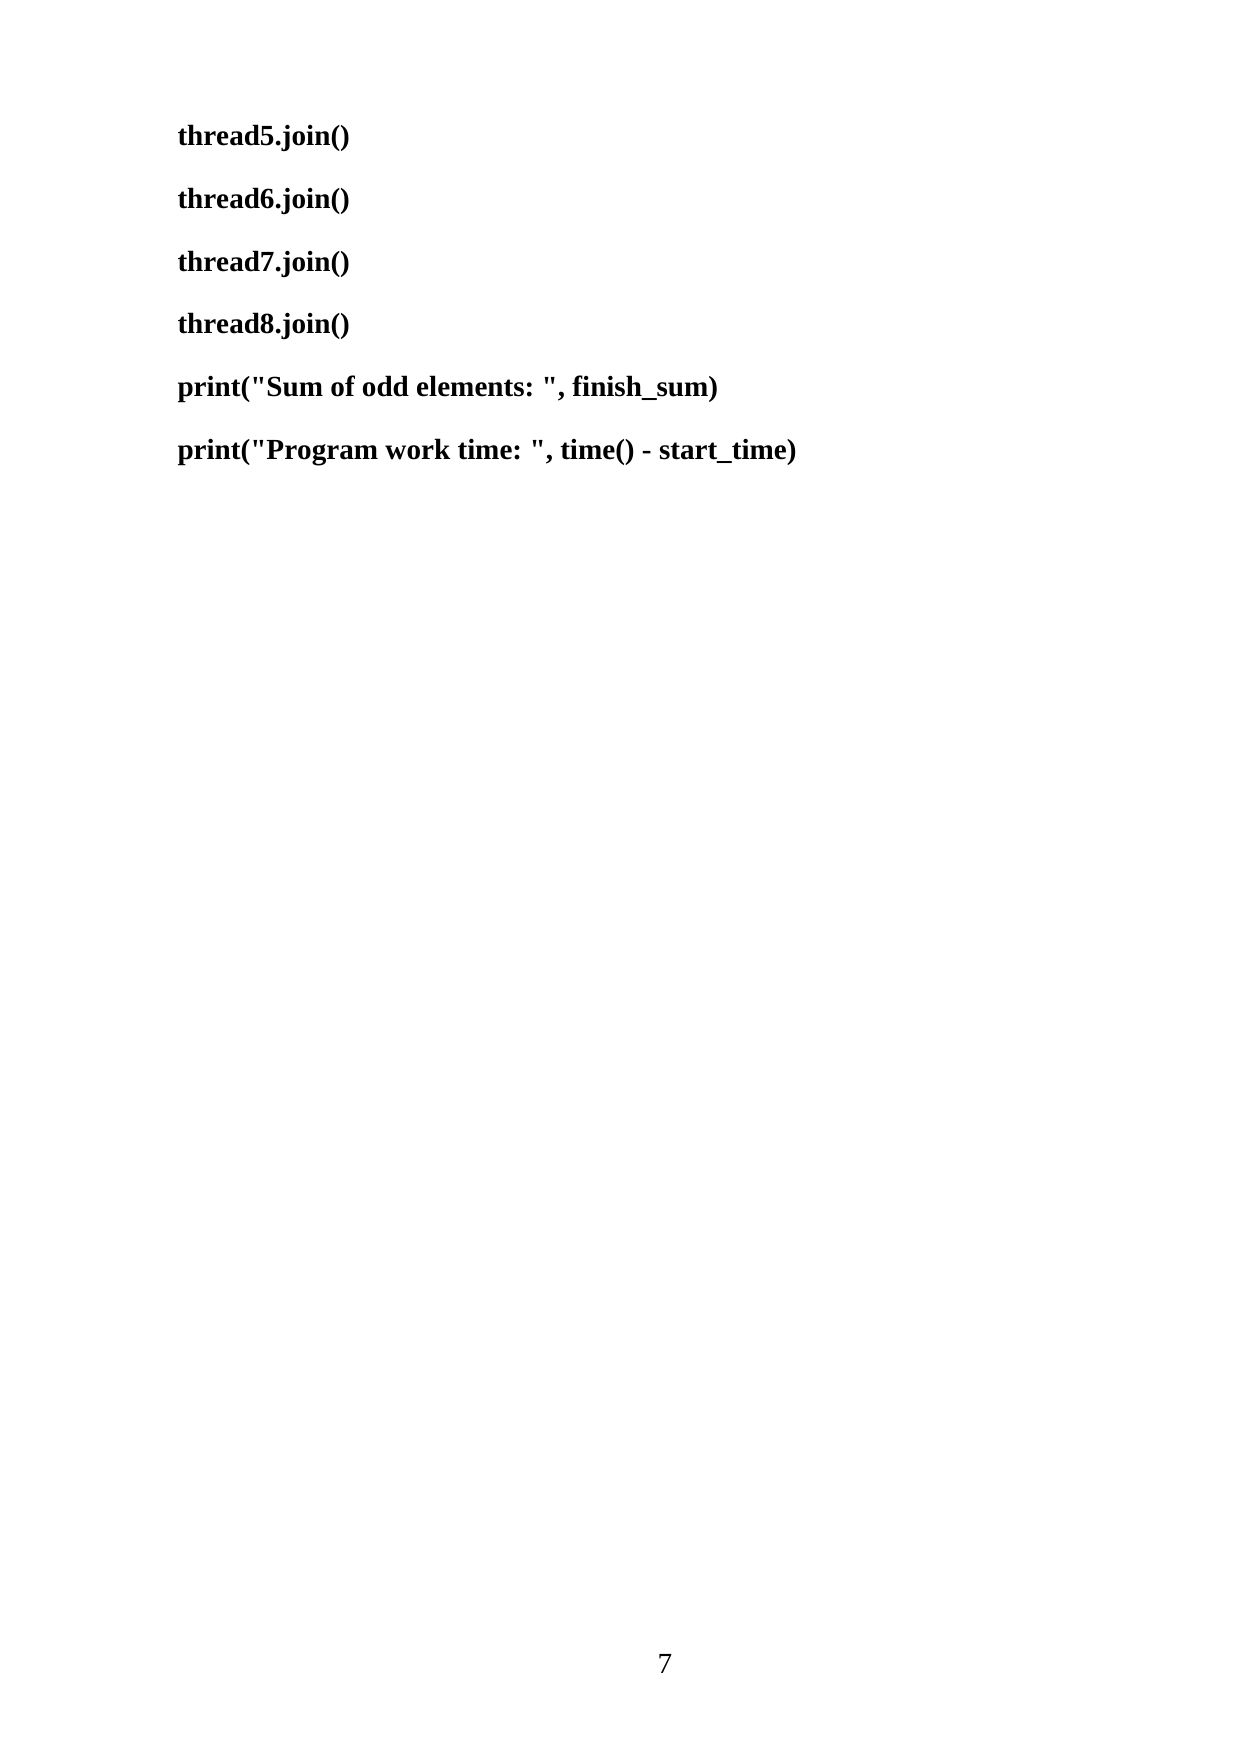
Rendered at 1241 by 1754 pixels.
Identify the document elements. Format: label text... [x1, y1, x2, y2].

text print("Program work time: ", time() - start_time) [177, 432, 1152, 466]
text thread7.join() [177, 244, 1152, 277]
text thread6.join() [177, 181, 1152, 214]
text thread8.join() [177, 307, 1152, 340]
text print("Sum of odd elements: ", finish_sum) [177, 369, 1152, 403]
text thread5.join() [177, 118, 1152, 152]
